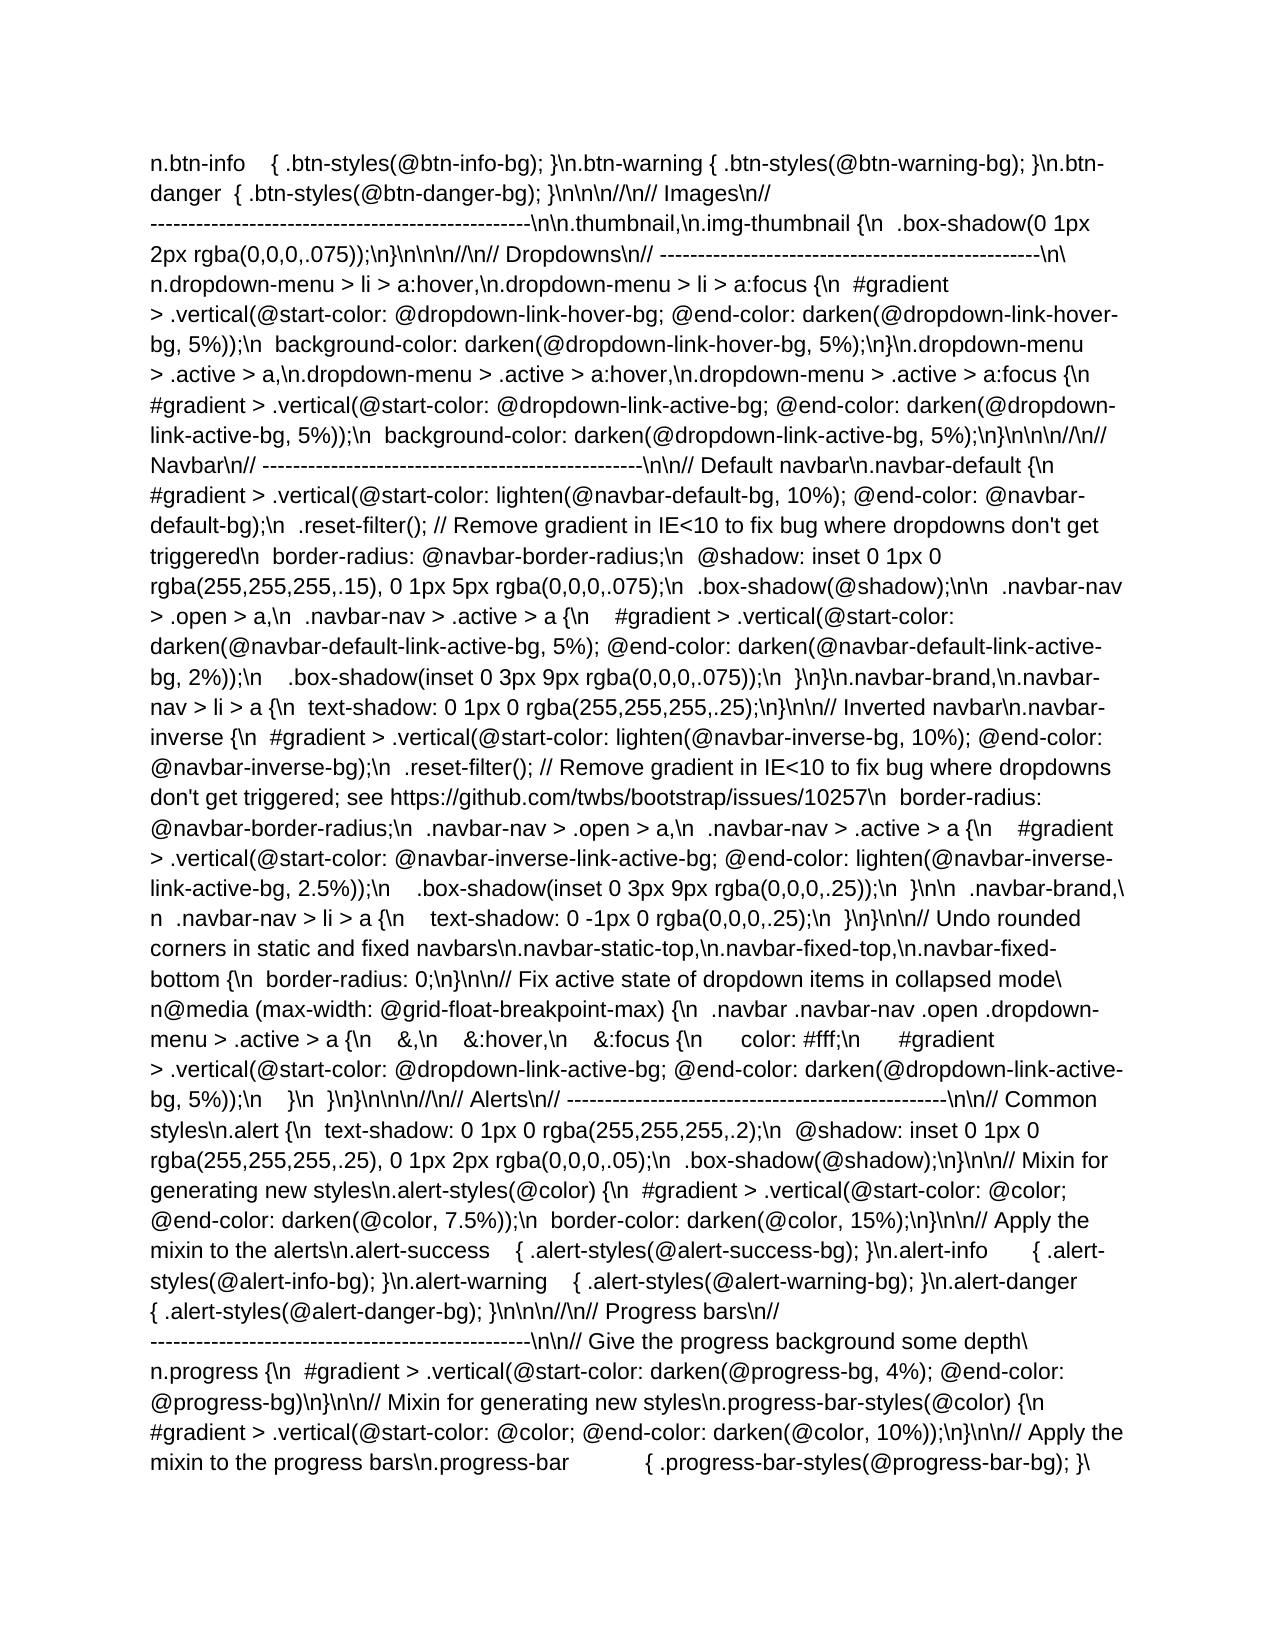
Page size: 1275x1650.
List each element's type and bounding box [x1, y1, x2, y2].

text [150, 150, 1125, 1475]
